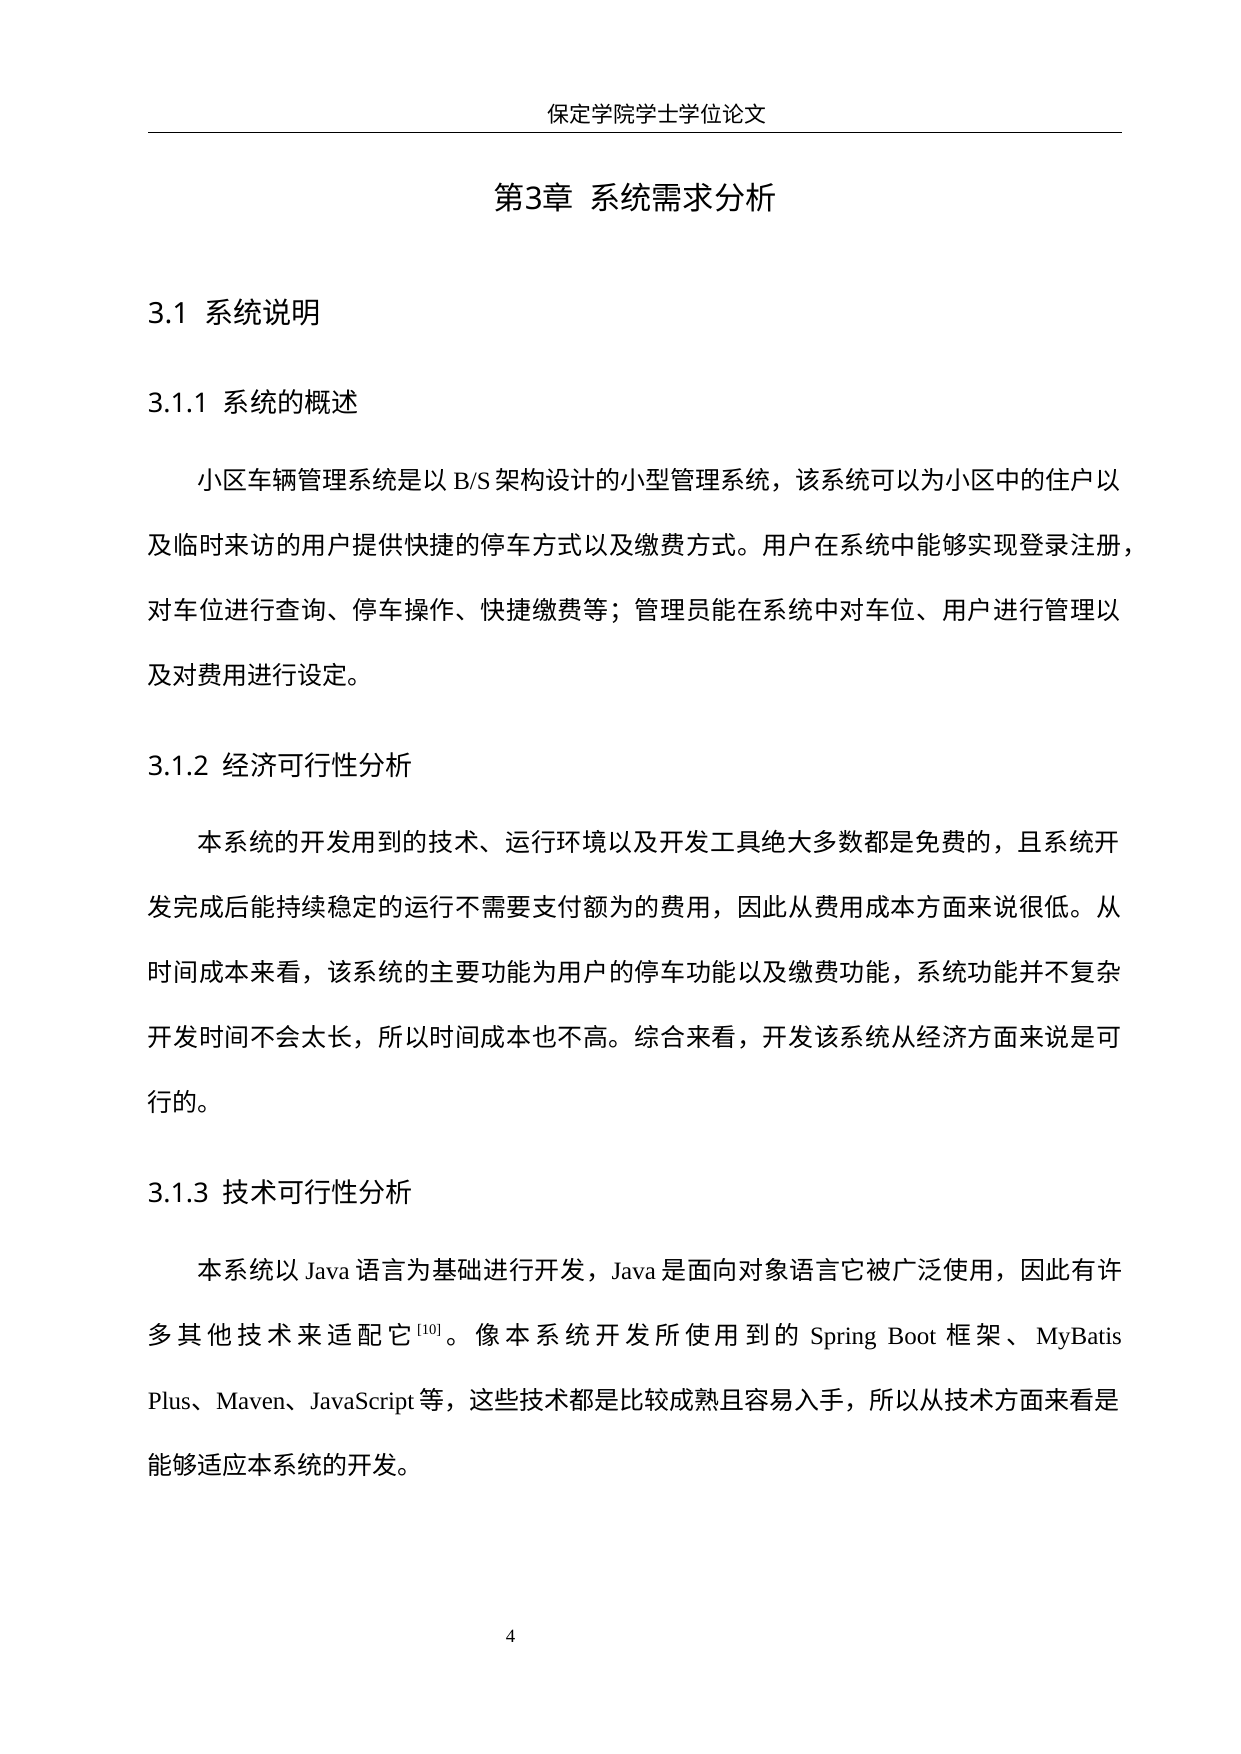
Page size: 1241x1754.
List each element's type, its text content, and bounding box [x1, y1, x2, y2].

subtitle 3.1.2 经济可行性分析 [148, 731, 1122, 796]
subtitle 3.1.1 系统的概述 [148, 368, 1122, 433]
subtitle 3.1 系统说明 [148, 278, 1122, 343]
text 小区车辆管理系统是以B/S架构设计的小型管理系统，该系统可以为小区中的住户以及临时来访的用户提供快捷的停车方式以及缴费方式。用户在系统中能够实现登录注册，对车位进行查询、停车操作、快捷缴费等；管理员能在系统中对车位、用户进行管理以及对费用进行设定。 [148, 446, 1122, 706]
subtitle 3.1.3 技术可行性分析 [148, 1158, 1122, 1223]
text 本系统的开发用到的技术、运行环境以及开发工具绝大多数都是免费的，且系统开发完成后能持续稳定的运行不需要支付额为的费用，因此从费用成本方面来说很低。从时间成本来看，该系统的主要功能为用户的停车功能以及缴费功能，系统功能并不复杂开发时间不会太长，所以时间成本也不高。综合来看，开发该系统从经济方面来说是可行的。 [148, 808, 1122, 1133]
text 本系统以Java语言为基础进行开发，Java是面向对象语言它被广泛使用，因此有许多其他技术来适配它[10]。像本系统开发所使用到的Spring Boot框架、MyBatis Plus、Maven、JavaScript等，这些技术都是比较成熟且容易入手，所以从技术方面来看是能够适应本系统的开发。 [148, 1236, 1122, 1496]
subtitle 系统需求分析 [148, 163, 1122, 228]
